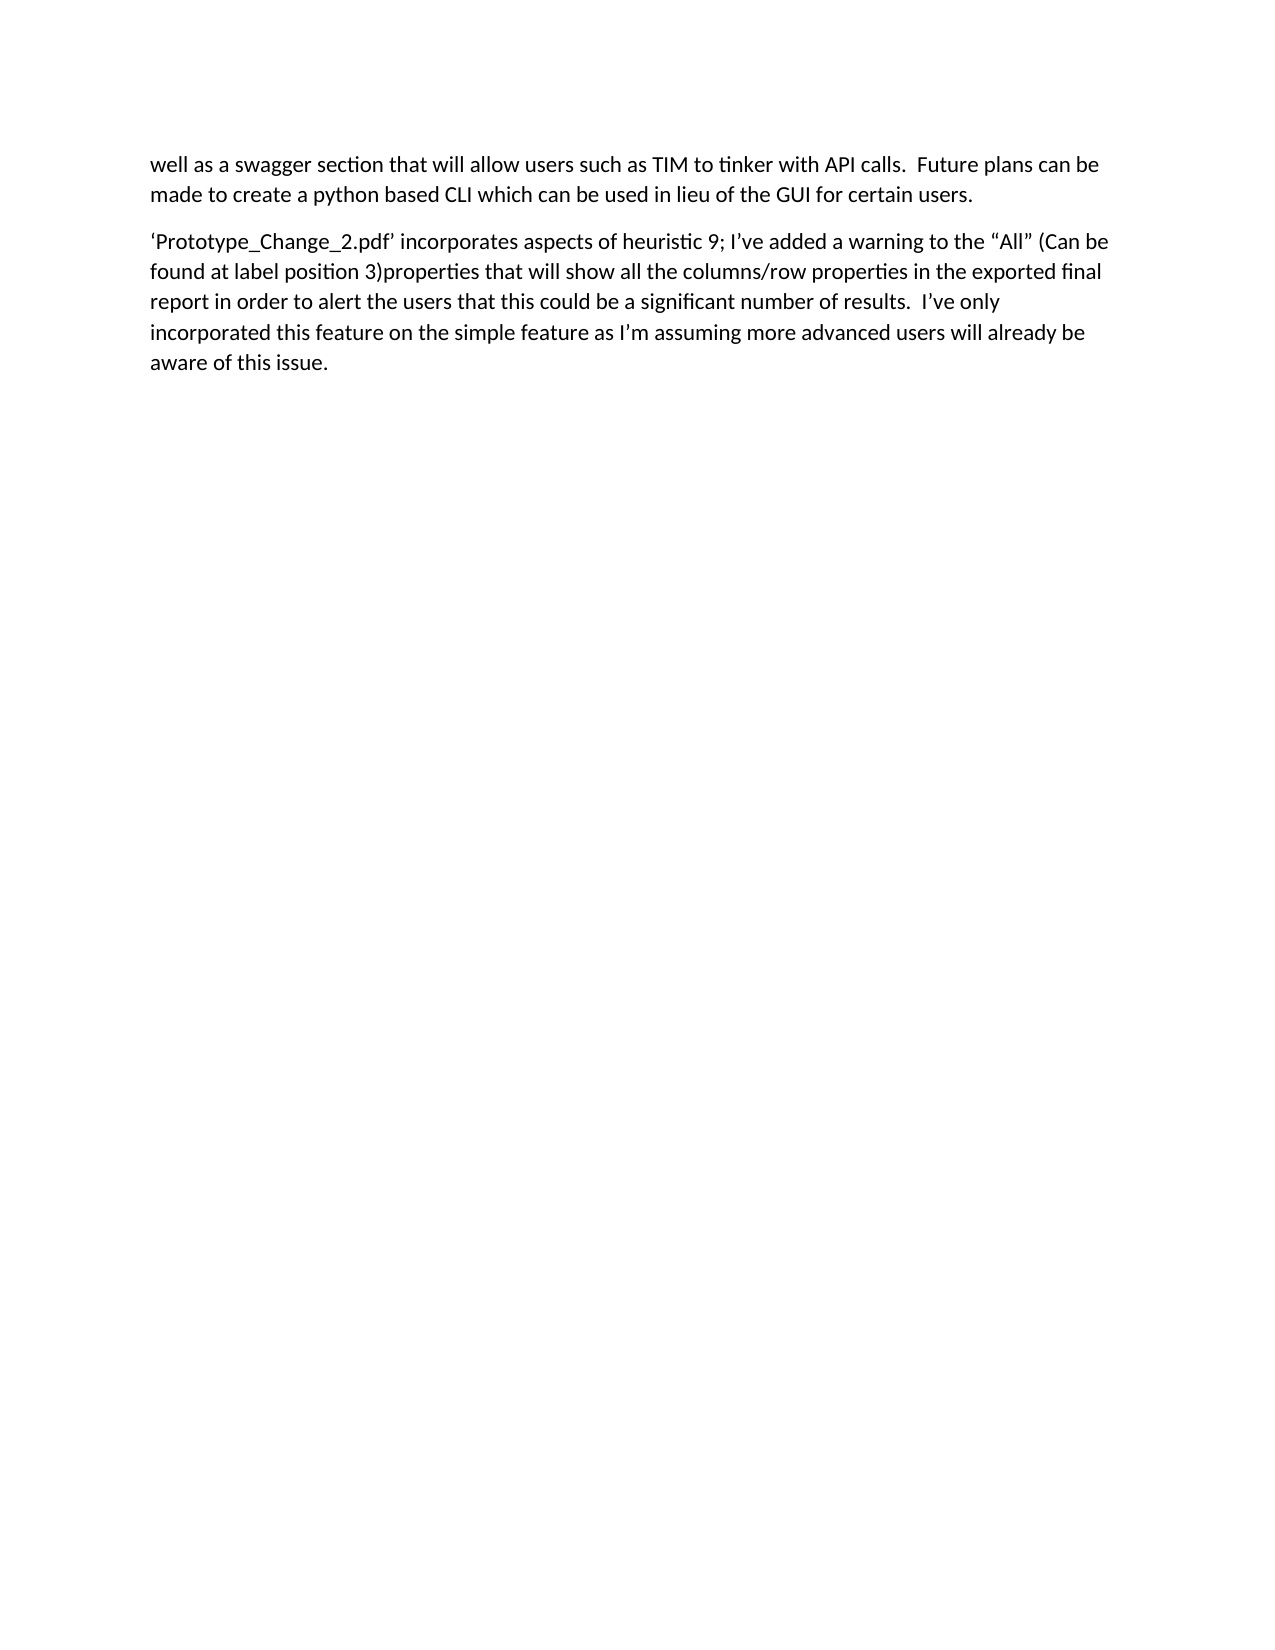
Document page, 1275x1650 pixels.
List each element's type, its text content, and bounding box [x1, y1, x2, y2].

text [150, 150, 1125, 208]
text ‘Prototype_Change_2.pdf’ incorporates aspects of heuristic 9; I’ve added a warning to the “All” (Can be found at label position 3)properties that will show all the columns/row properties in the exported final report in order to alert the users that this could be a significant number of results. I’ve only incorporated this feature on the simple feature as I’m assuming more advanced users will already be aware of this issue. [150, 227, 1125, 376]
